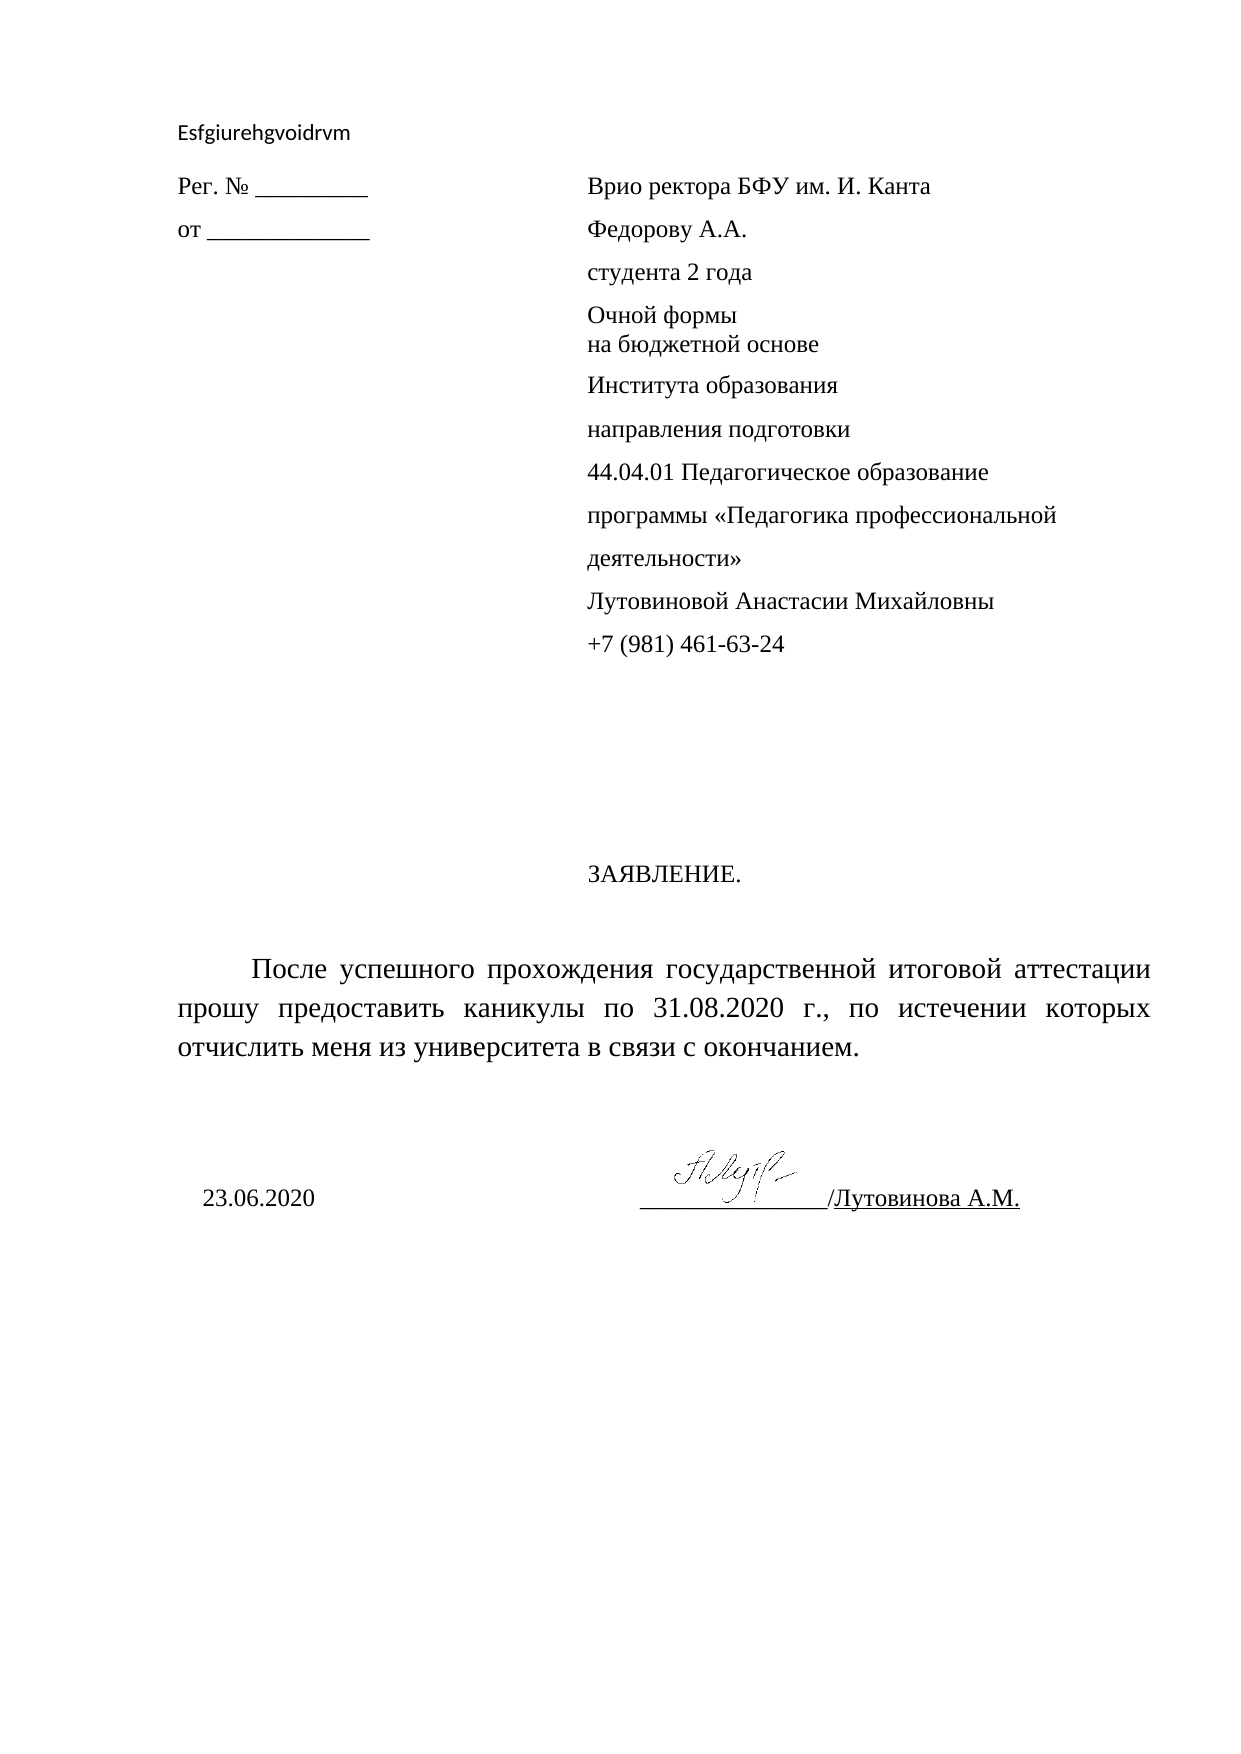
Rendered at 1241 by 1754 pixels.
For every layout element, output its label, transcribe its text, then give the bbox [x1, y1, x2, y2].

text ЗАЯВЛЕНИЕ. [177, 859, 1152, 888]
text 23.06.2020 _______________/Лутовинова А.М. [177, 1183, 1152, 1212]
table_header Врио ректора БФУ им. И. Канта Федорову А.А. студента 2 года Очной формы на бюджетной основе Института образования направления подготовки 44.04.01 Педагогическое образование программы «Педагогика профессиональной деятельности» Лутовиновой Анастасии Михайловны +7 (981) 461-63-24 [576, 171, 1137, 751]
text Esfgiurehgvoidrvm [177, 118, 1152, 146]
text После успешного прохождения государственной итоговой аттестации прошу предоставить каникулы по 31.08.2020 г., по истечении которых отчислить меня из университета в связи с окончанием. [177, 952, 1152, 1062]
table_header Рег. № _________ от _____________ [166, 171, 576, 751]
